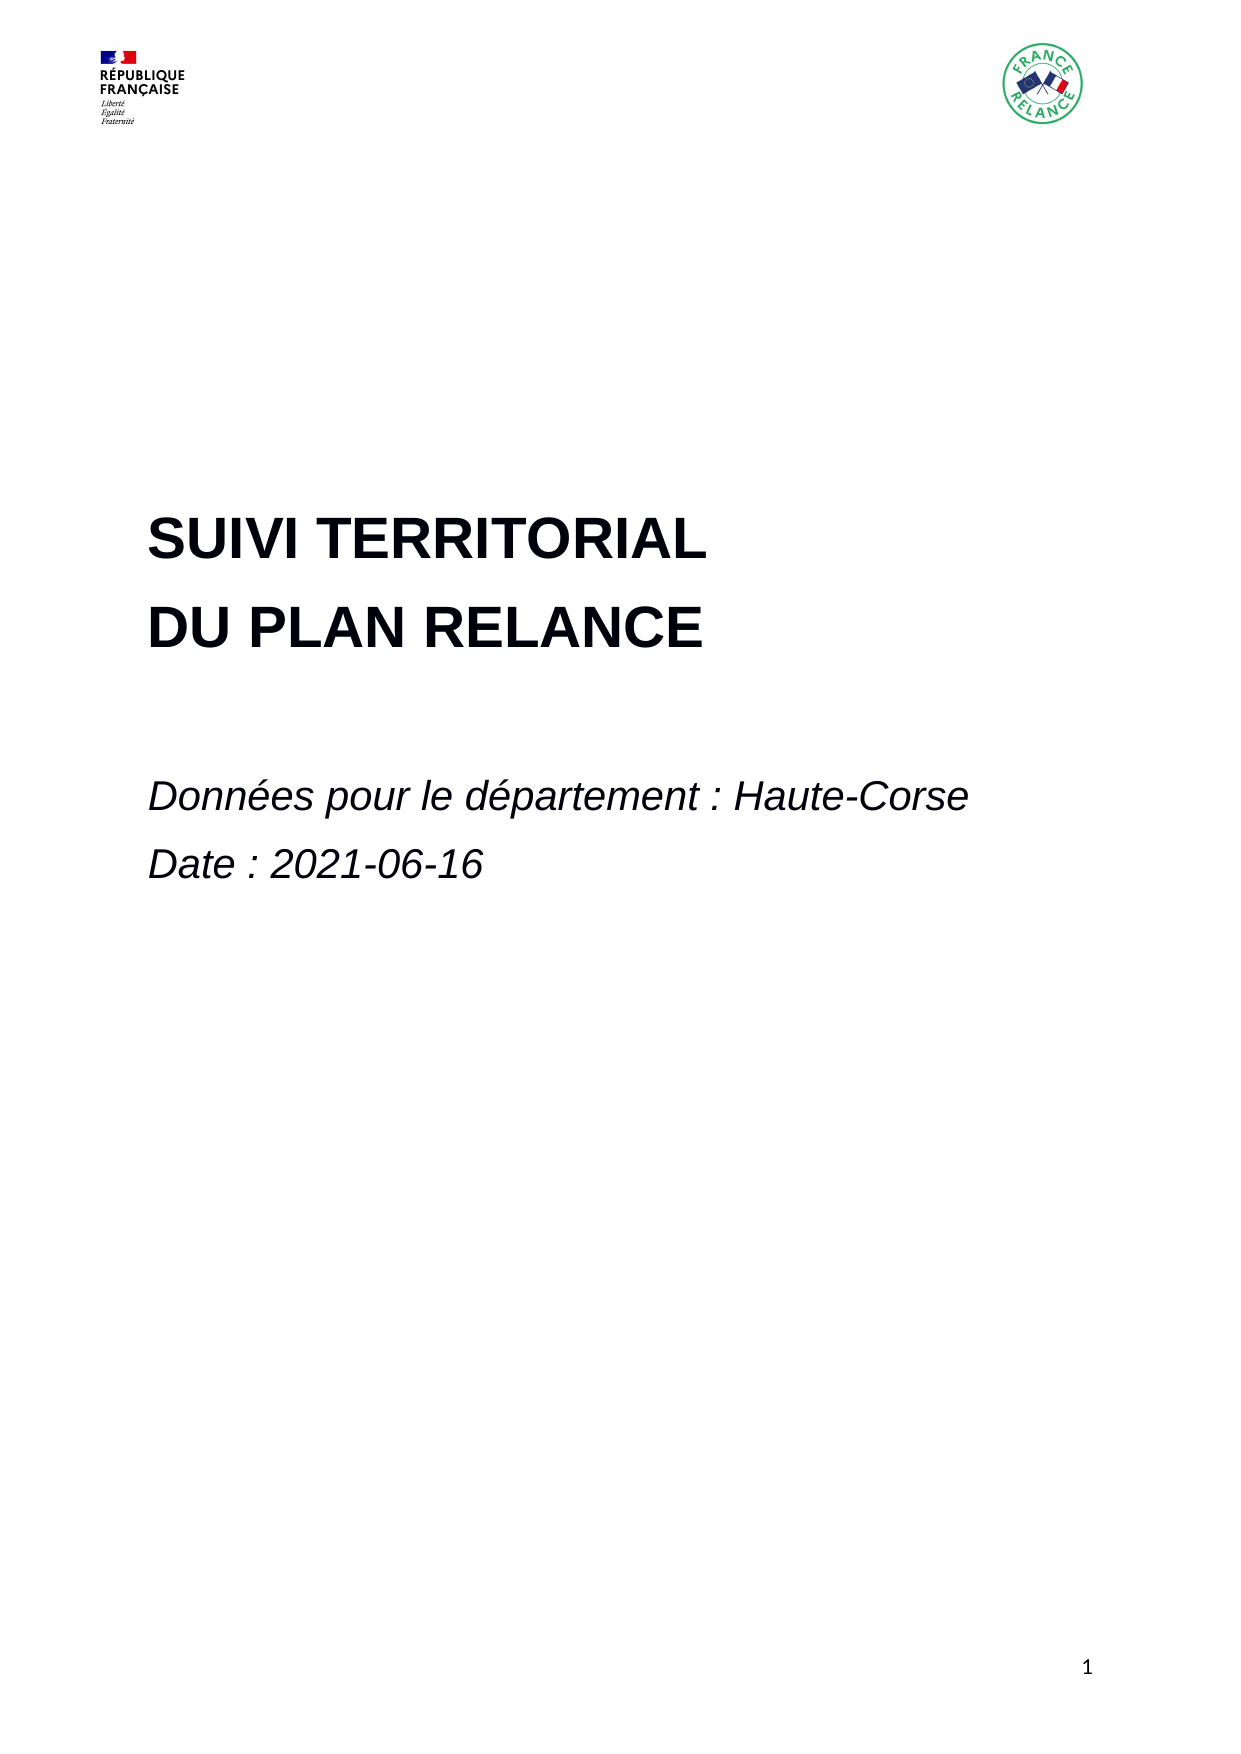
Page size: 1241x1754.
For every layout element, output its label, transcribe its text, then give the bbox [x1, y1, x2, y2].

text Données pour le département : Haute-Corse [148, 771, 1093, 819]
text SUIVI TERRITORIAL [148, 504, 1093, 571]
picture [88, 39, 193, 134]
text Date : 2021-06-16 [148, 839, 1093, 887]
text DU PLAN RELANCE [148, 593, 1093, 660]
picture [963, 31, 1114, 129]
